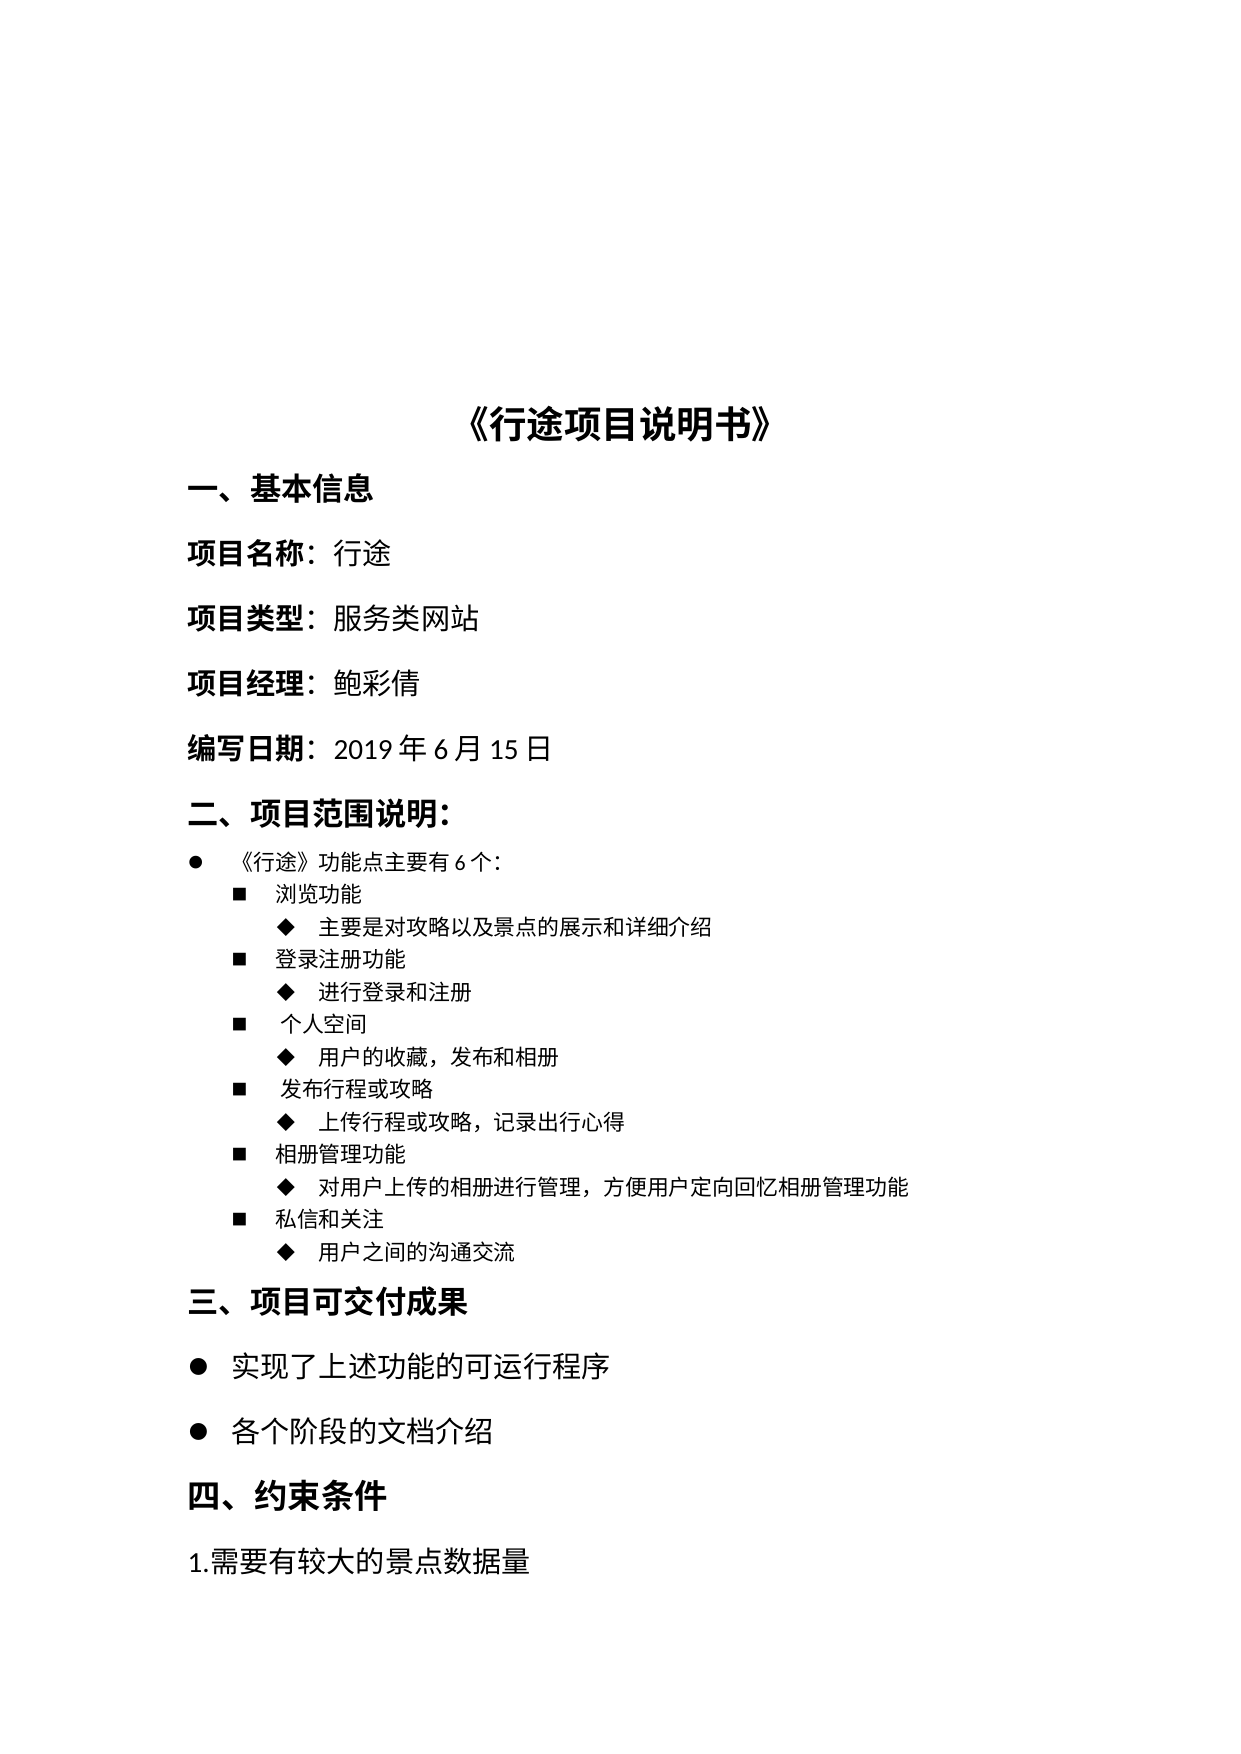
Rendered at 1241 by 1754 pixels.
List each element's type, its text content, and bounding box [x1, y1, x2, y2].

list 个人空间 [231, 1007, 1053, 1039]
list 发布行程或攻略 [231, 1072, 1053, 1104]
list 上传行程或攻略，记录出行心得 [275, 1104, 1053, 1137]
text 《行途项目说明书》 [187, 389, 1053, 454]
text 项目类型：服务类网站 [187, 584, 1053, 649]
list 各个阶段的文档介绍 [187, 1397, 1053, 1462]
list 相册管理功能 [231, 1137, 1053, 1169]
text 1.需要有较大的景点数据量 [187, 1527, 1053, 1592]
text 三、项目可交付成果 [187, 1267, 1053, 1332]
list 进行登录和注册 [275, 974, 1053, 1007]
list 主要是对攻略以及景点的展示和详细介绍 [275, 909, 1053, 942]
list 用户的收藏，发布和相册 [275, 1039, 1053, 1072]
list 登录注册功能 [231, 942, 1053, 974]
text 四、约束条件 [187, 1462, 1053, 1527]
list 对用户上传的相册进行管理，方便用户定向回忆相册管理功能 [275, 1169, 1053, 1202]
list 用户之间的沟通交流 [275, 1234, 1053, 1267]
list 实现了上述功能的可运行程序 [187, 1332, 1053, 1397]
text 项目经理：鲍彩倩 [187, 649, 1053, 714]
text 编写日期：2019年6月15日 [187, 714, 1053, 779]
text 项目名称：行途 [187, 519, 1053, 584]
text 二、项目范围说明： [187, 779, 1053, 844]
list 《行途》功能点主要有6个： [187, 844, 1053, 877]
list 私信和关注 [231, 1202, 1053, 1234]
text 一、基本信息 [187, 454, 1053, 519]
list 浏览功能 [231, 877, 1053, 909]
